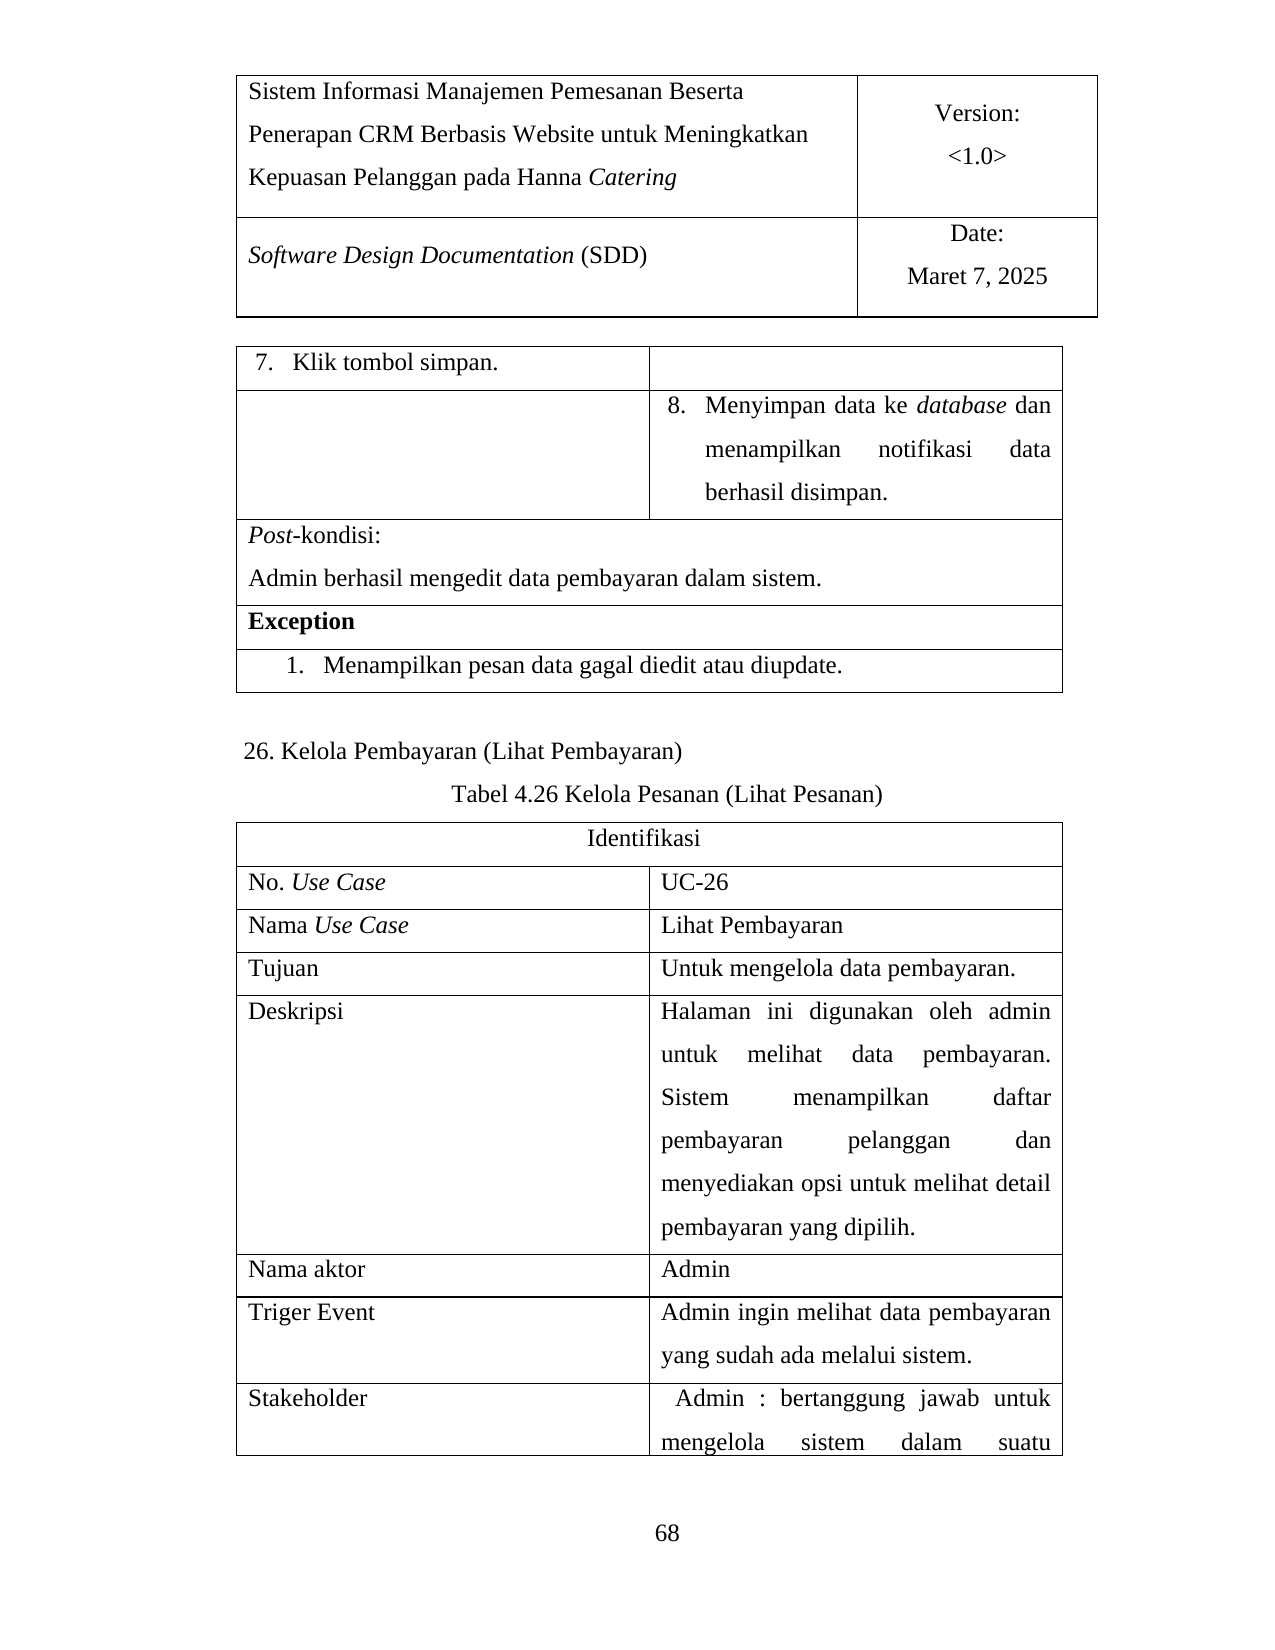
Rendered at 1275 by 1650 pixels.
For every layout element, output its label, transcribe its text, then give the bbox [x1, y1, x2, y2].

table_cell Post-kondisi: Admin berhasil mengedit data pembayaran dalam sistem. [237, 520, 1062, 605]
table_cell Admin [650, 1255, 1062, 1296]
table_cell Halaman ini digunakan oleh admin untuk melihat data pembayaran. Sistem menampilkan daftar pembayaran pelanggan dan menyediakan opsi untuk melihat detail pembayaran yang dipilih. [650, 996, 1062, 1253]
table_cell Admin ingin melihat data pembayaran yang sudah ada melalui sistem. [650, 1298, 1062, 1382]
text Tabel 4.26 Kelola Pesanan (Lihat Pesanan) [236, 779, 1098, 808]
list Kelola Pembayaran (Lihat Pembayaran) [243, 736, 1098, 765]
table_cell No. Use Case [237, 867, 649, 909]
table_cell Menampilkan pesan data gagal diedit atau diupdate. [237, 650, 1062, 692]
table_cell Stakeholder [237, 1384, 649, 1455]
table_header [237, 823, 576, 866]
table_cell Tujuan [237, 953, 649, 995]
table_cell Untuk mengelola data pembayaran. [650, 953, 1062, 995]
table_cell [650, 347, 1062, 389]
table_header Identifikasi [576, 823, 1062, 866]
table_cell Menyimpan data ke database dan menampilkan notifikasi data berhasil disimpan. [650, 391, 1062, 519]
table_cell UC-26 [650, 867, 1062, 909]
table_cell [650, 1384, 1062, 1455]
table_cell Klik tombol simpan. [237, 347, 649, 389]
table_cell Nama Use Case [237, 910, 649, 952]
table_cell Lihat Pembayaran [650, 910, 1062, 952]
table_cell Triger Event [237, 1298, 649, 1382]
table_cell [237, 391, 649, 519]
table_cell Exception [237, 606, 649, 649]
table_cell [650, 606, 1062, 649]
table_cell Nama aktor [237, 1255, 649, 1296]
table_cell Deskripsi [237, 996, 649, 1253]
